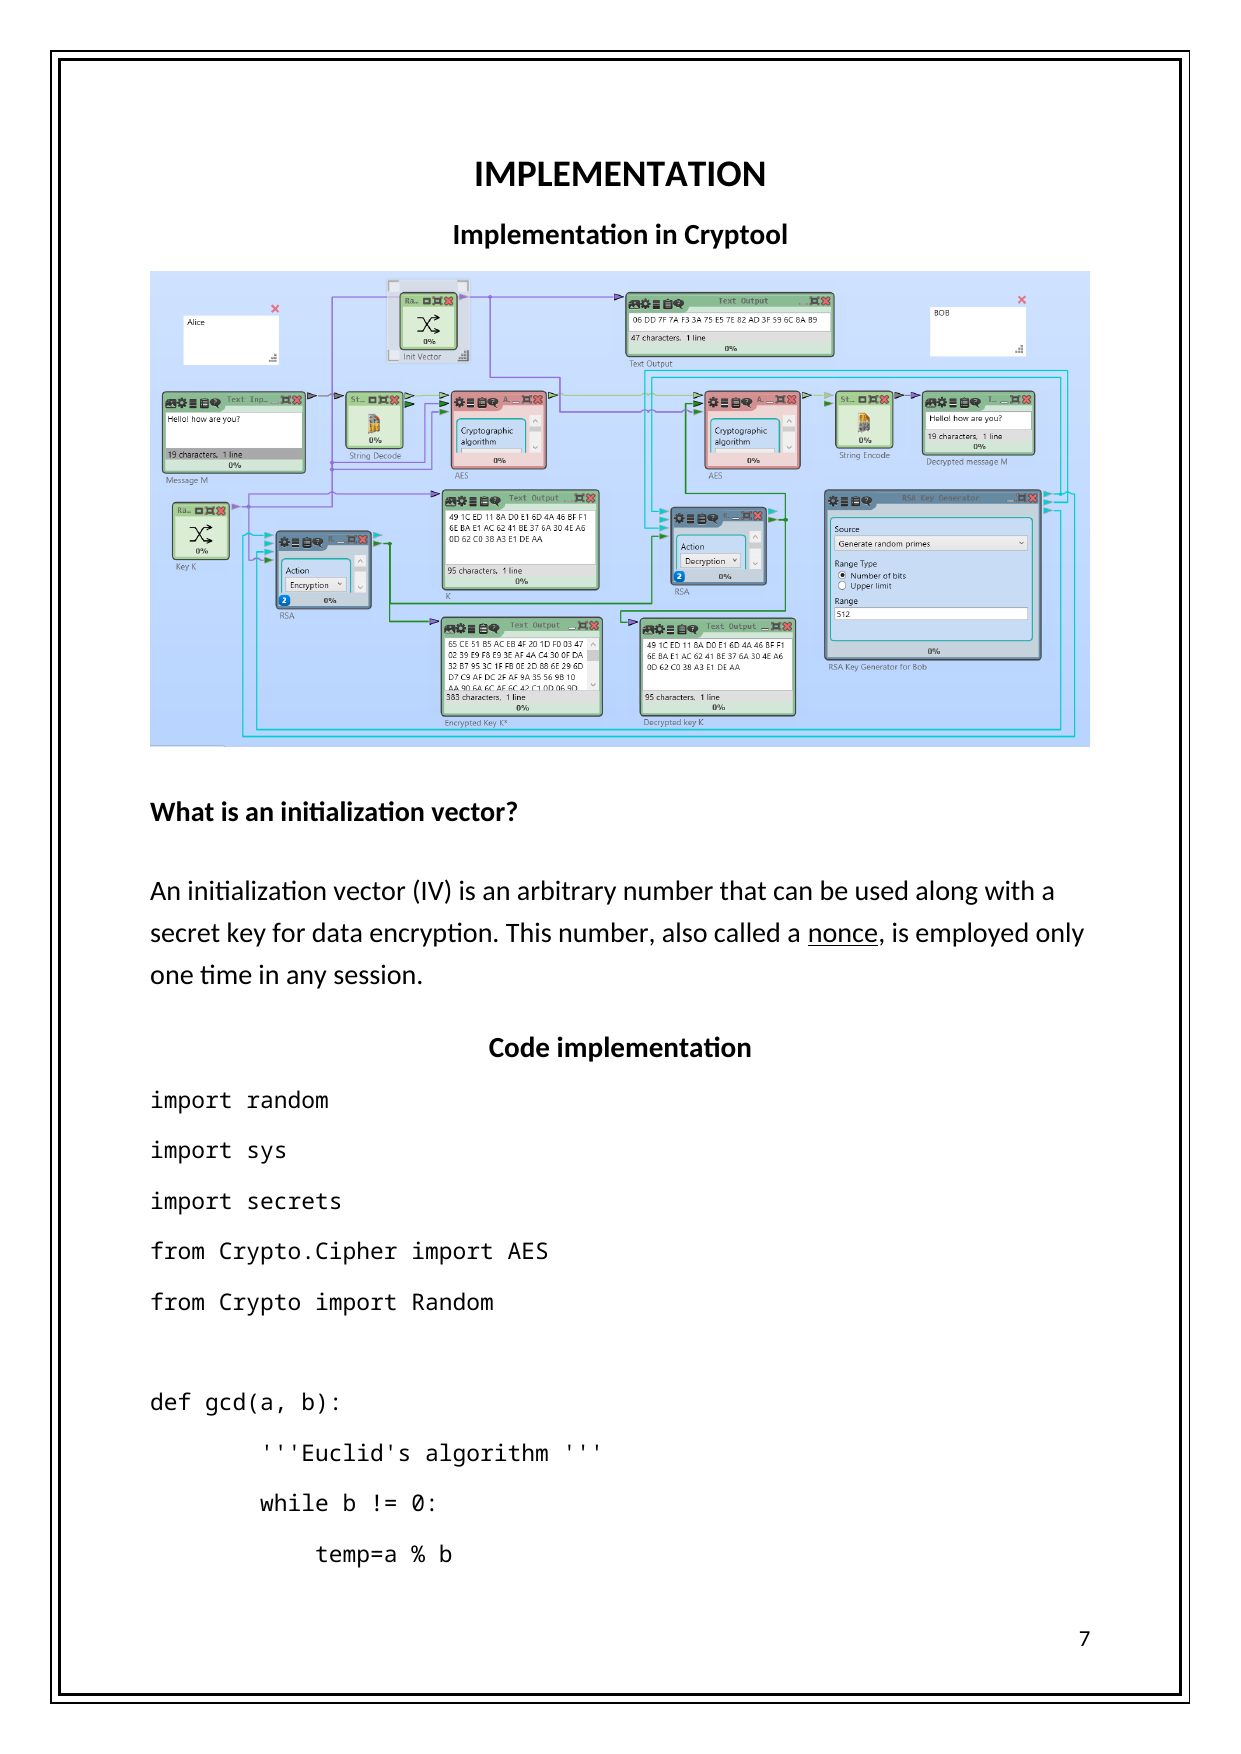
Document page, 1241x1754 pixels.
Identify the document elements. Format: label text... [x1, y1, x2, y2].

text def gcd(a, b): [150, 1386, 1090, 1417]
text temp=a % b [150, 1537, 1090, 1569]
text import secrets [150, 1184, 1090, 1216]
text import random [150, 1084, 1090, 1115]
text Code implementation [150, 1029, 1090, 1064]
text while b != 0: [150, 1487, 1090, 1518]
text import sys [150, 1134, 1090, 1165]
text Implementation in Cryptool [150, 216, 1090, 252]
text '''Euclid's algorithm ''' [150, 1437, 1090, 1468]
text An initialization vector (IV) is an arbitrary number that can be used along with a secret key for data encryption. This number, also called a nonce, is employed only one time in any session. [150, 866, 1090, 991]
text What is an initialization vector? [150, 787, 1090, 828]
text IMPLEMENTATION [150, 150, 1090, 196]
picture [150, 271, 1091, 747]
text from Crypto.Cipher import AES [150, 1235, 1090, 1266]
text from Crypto import Random [150, 1285, 1090, 1317]
